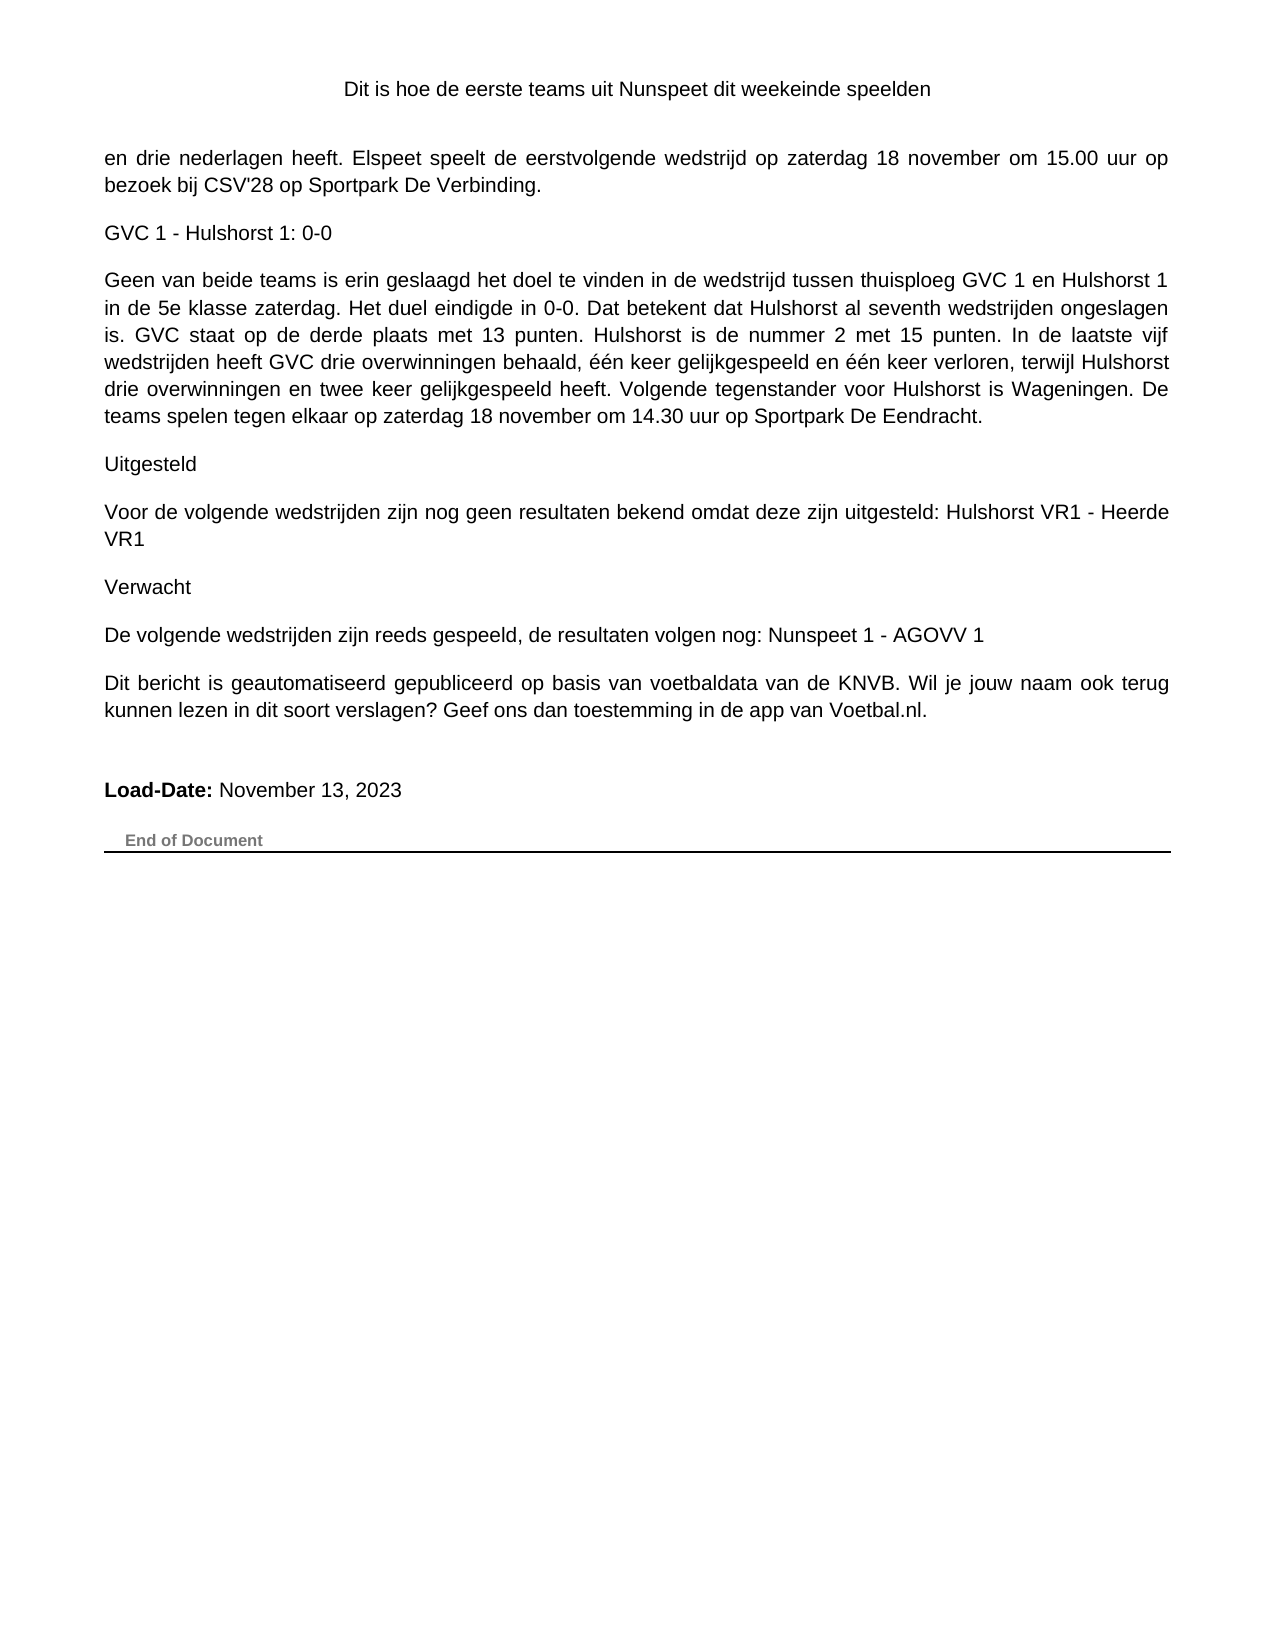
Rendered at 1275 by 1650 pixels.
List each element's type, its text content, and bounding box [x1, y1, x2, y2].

text Verwacht [104, 571, 1171, 598]
text Load-Date: November 13, 2023 [104, 746, 1171, 802]
text Geen van beide teams is erin geslaagd het doel te vinden in de wedstrijd tussen thuisploeg GVC 1 en Hulshorst 1 in de 5e klasse zaterdag. Het duel eindigde in 0-0. Dat betekent dat Hulshorst al seventh wedstrijden ongeslagen is. GVC staat op de derde plaats met 13 punten. Hulshorst is de nummer 2 met 15 punten. In de laatste vijf wedstrijden heeft GVC drie overwinningen behaald, één keer gelijkgespeeld en één keer verloren, terwijl Hulshorst drie overwinningen en twee keer gelijkgespeeld heeft. Volgende tegenstander voor Hulshorst is Wageningen. De teams spelen tegen elkaar op zaterdag 18 november om 14.30 uur op Sportpark De Eendracht. [104, 265, 1171, 428]
text End of Document [125, 831, 1171, 850]
text Voor de volgende wedstrijden zijn nog geen resultaten bekend omdat deze zijn uitgesteld: Hulshorst VR1 - Heerde VR1 [104, 496, 1171, 551]
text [104, 142, 1171, 196]
text GVC 1 - Hulshorst 1: 0-0 [104, 217, 1171, 244]
text Uitgesteld [104, 448, 1171, 476]
text De volgende wedstrijden zijn reeds gespeeld, de resultaten volgen nog: Nunspeet 1 - AGOVV 1 [104, 619, 1171, 646]
text Dit bericht is geautomatiseerd gepubliceerd op basis van voetbaldata van de KNVB. Wil je jouw naam ook terug kunnen lezen in dit soort verslagen? Geef ons dan toestemming in de app van Voetbal.nl. [104, 667, 1171, 721]
